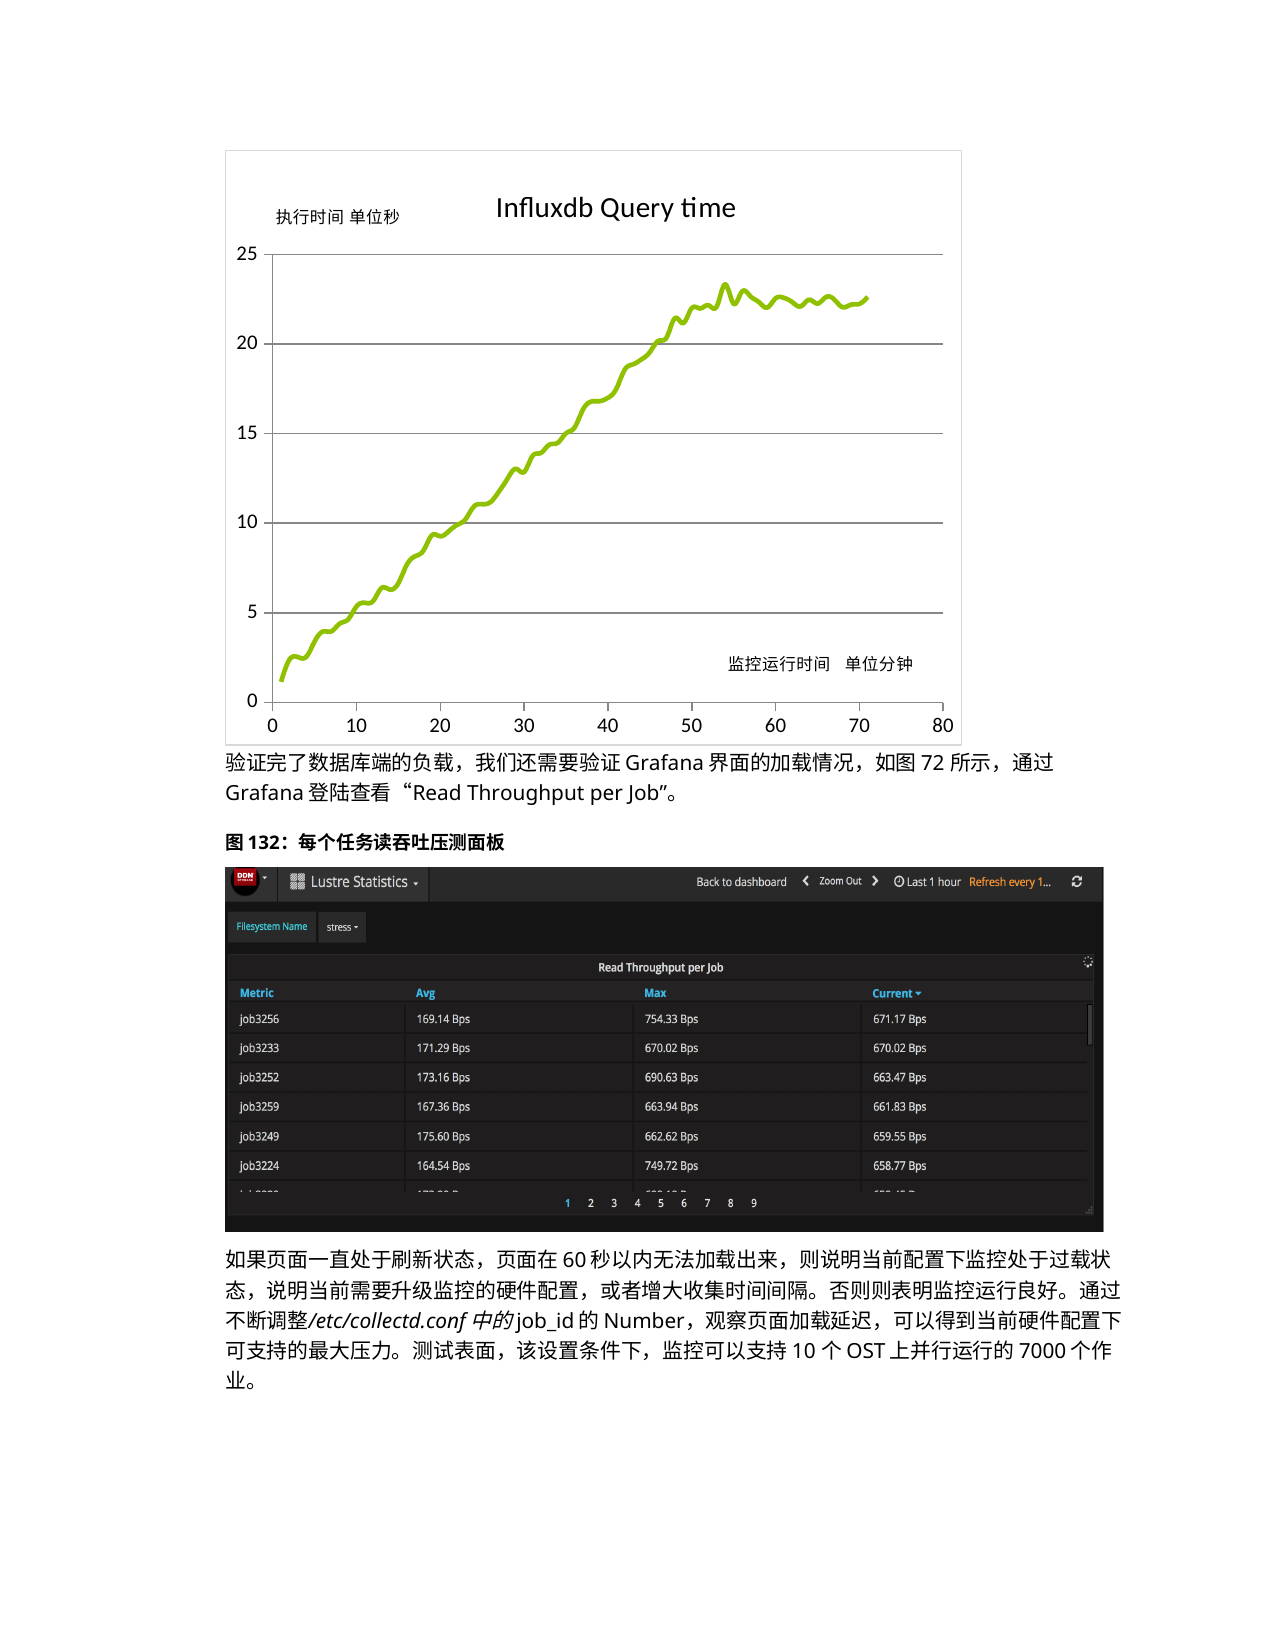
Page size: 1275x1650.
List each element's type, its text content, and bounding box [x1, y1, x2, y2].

picture [225, 867, 1104, 1232]
text 如果页面一直处于刷新状态，页面在60秒以内无法加载出来，则说明当前配置下监控处于过载状态，说明当前需要升级监控的硬件配置，或者增大收集时间间隔。否则则表明监控运行良好。通过不断调整/etc/collectd.conf中的job_id的Number，观察页面加载延迟，可以得到当前硬件配置下可支持的最大压力。测试表面，该设置条件下，监控可以支持10 个OST上并行运行的7000个作业。 [225, 1244, 1125, 1395]
text 验证完了数据库端的负载，我们还需要验证Grafana界面的加载情况，如图72 所示，通过Grafana登陆查看“Read Throughput per Job”。 [225, 746, 1125, 806]
text 图132：每个任务读吞吐压测面板 [225, 827, 1125, 854]
